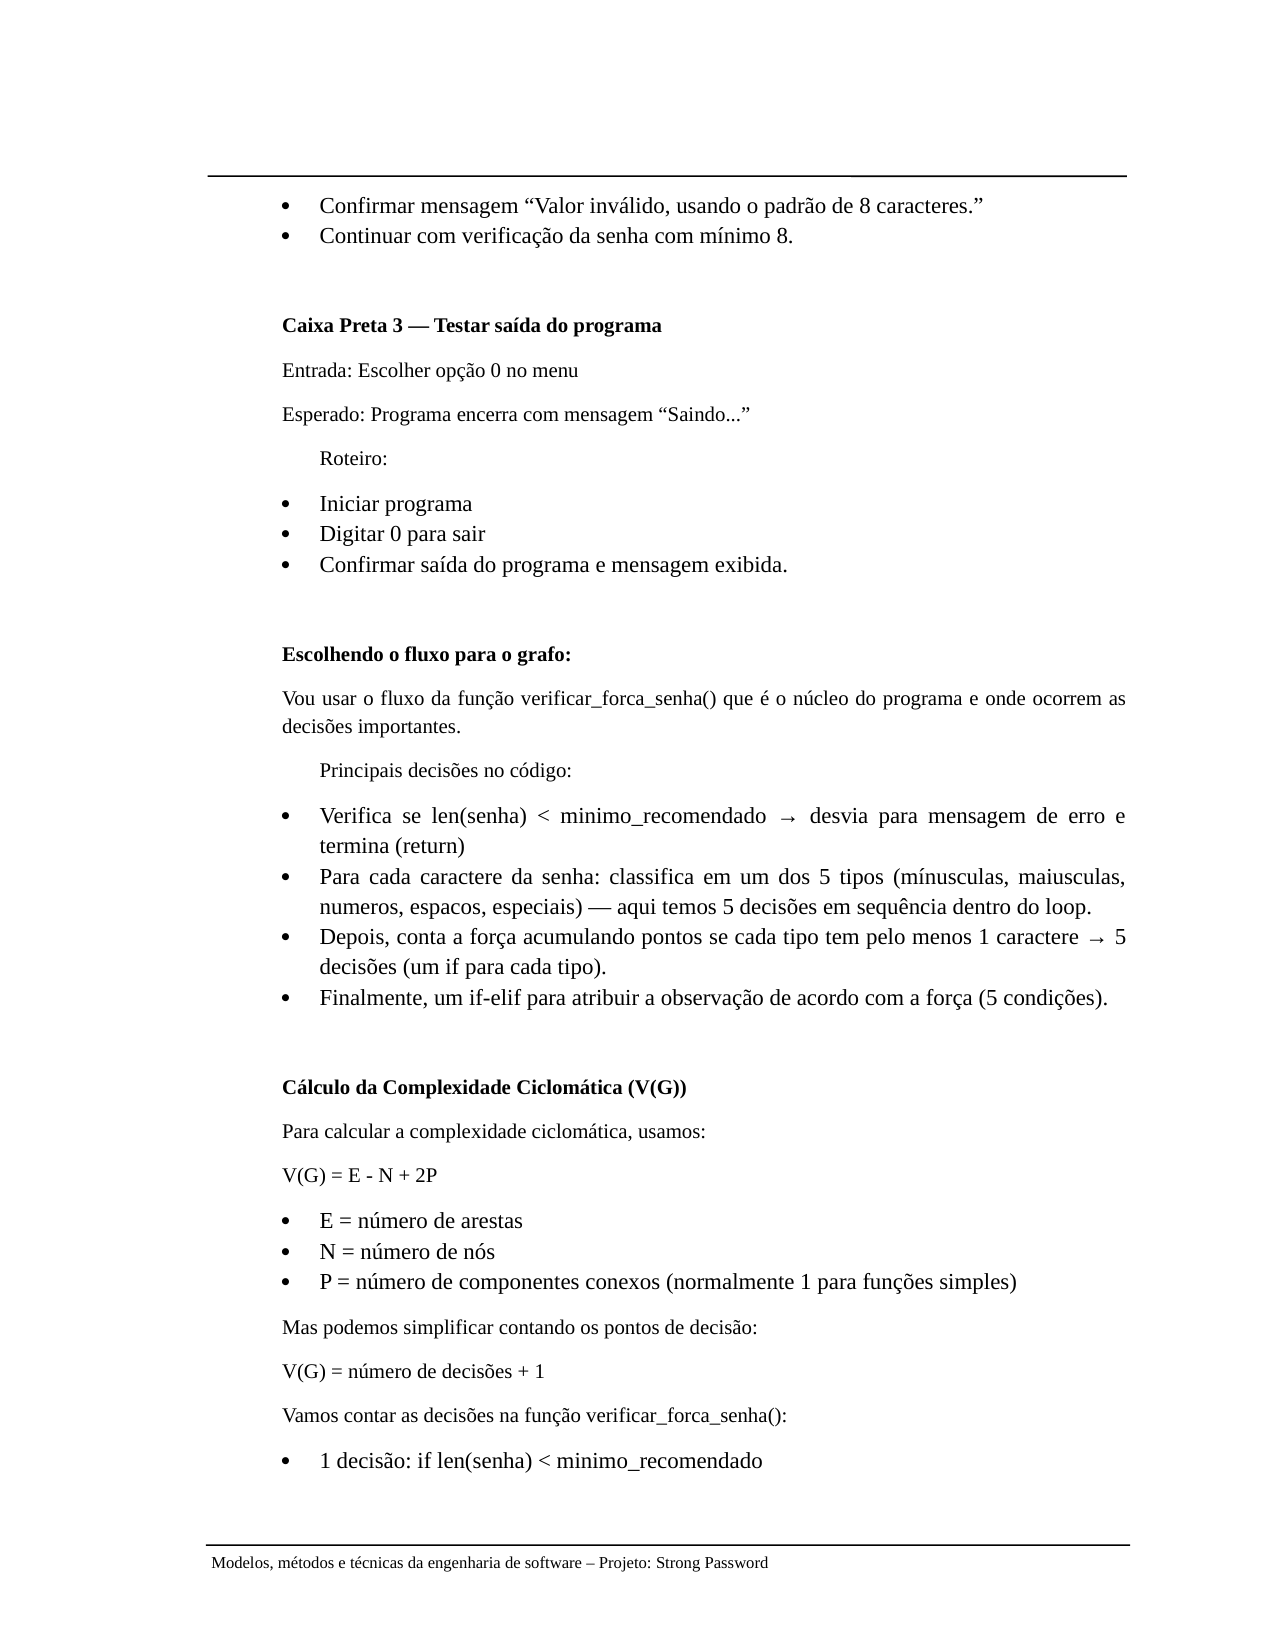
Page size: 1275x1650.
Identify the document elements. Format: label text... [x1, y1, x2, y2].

list Confirmar saída do programa e mensagem exibida. [282, 551, 1127, 577]
text Vou usar o fluxo da função verificar_forca_senha() que é o núcleo do programa e onde ocorrem as decisões importantes. [282, 686, 1127, 738]
text Vamos contar as decisões na função verificar_forca_senha(): [207, 1403, 1127, 1427]
text Roteiro: [244, 446, 1127, 470]
text Entrada: Escolher opção 0 no menu [207, 357, 1127, 382]
list Iniciar programa [282, 490, 1127, 517]
text Caixa Preta 3 — Testar saída do programa [207, 313, 1127, 337]
list Digitar 0 para sair [282, 521, 1127, 547]
list Para cada caractere da senha: classifica em um dos 5 tipos (mínusculas, maiusculas, numeros, espacos, especiais) — aqui temos 5 decisões em sequência dentro do loop. [282, 863, 1127, 919]
list Finalmente, um if-elif para atribuir a observação de acordo com a força (5 condições). [282, 983, 1127, 1010]
list Verifica se len(senha) < minimo_recomendado → desvia para mensagem de erro e termina (return) [282, 802, 1127, 859]
text Para calcular a complexidade ciclomática, usamos: [207, 1119, 1127, 1143]
text Esperado: Programa encerra com mensagem “Saindo...” [207, 402, 1127, 426]
text V(G) = E - N + 2P [207, 1163, 1127, 1187]
text V(G) = número de decisões + 1 [207, 1359, 1127, 1383]
list Continuar com verificação da senha com mínimo 8. [282, 222, 1127, 248]
text Mas podemos simplificar contando os pontos de decisão: [207, 1315, 1127, 1339]
list 1 decisão: if len(senha) < minimo_recomendado [282, 1448, 1127, 1474]
text Principais decisões no código: [244, 758, 1127, 782]
list P = número de componentes conexos (normalmente 1 para funções simples) [282, 1268, 1127, 1294]
list E = número de arestas [282, 1207, 1127, 1234]
list Depois, conta a força acumulando pontos se cada tipo tem pelo menos 1 caractere → 5 decisões (um if para cada tipo). [282, 923, 1127, 980]
text Escolhendo o fluxo para o grafo: [207, 642, 1127, 666]
text Cálculo da Complexidade Ciclomática (V(G)) [207, 1075, 1127, 1099]
list N = número de nós [282, 1238, 1127, 1264]
list Confirmar mensagem “Valor inválido, usando o padrão de 8 caracteres.” [282, 177, 1127, 218]
